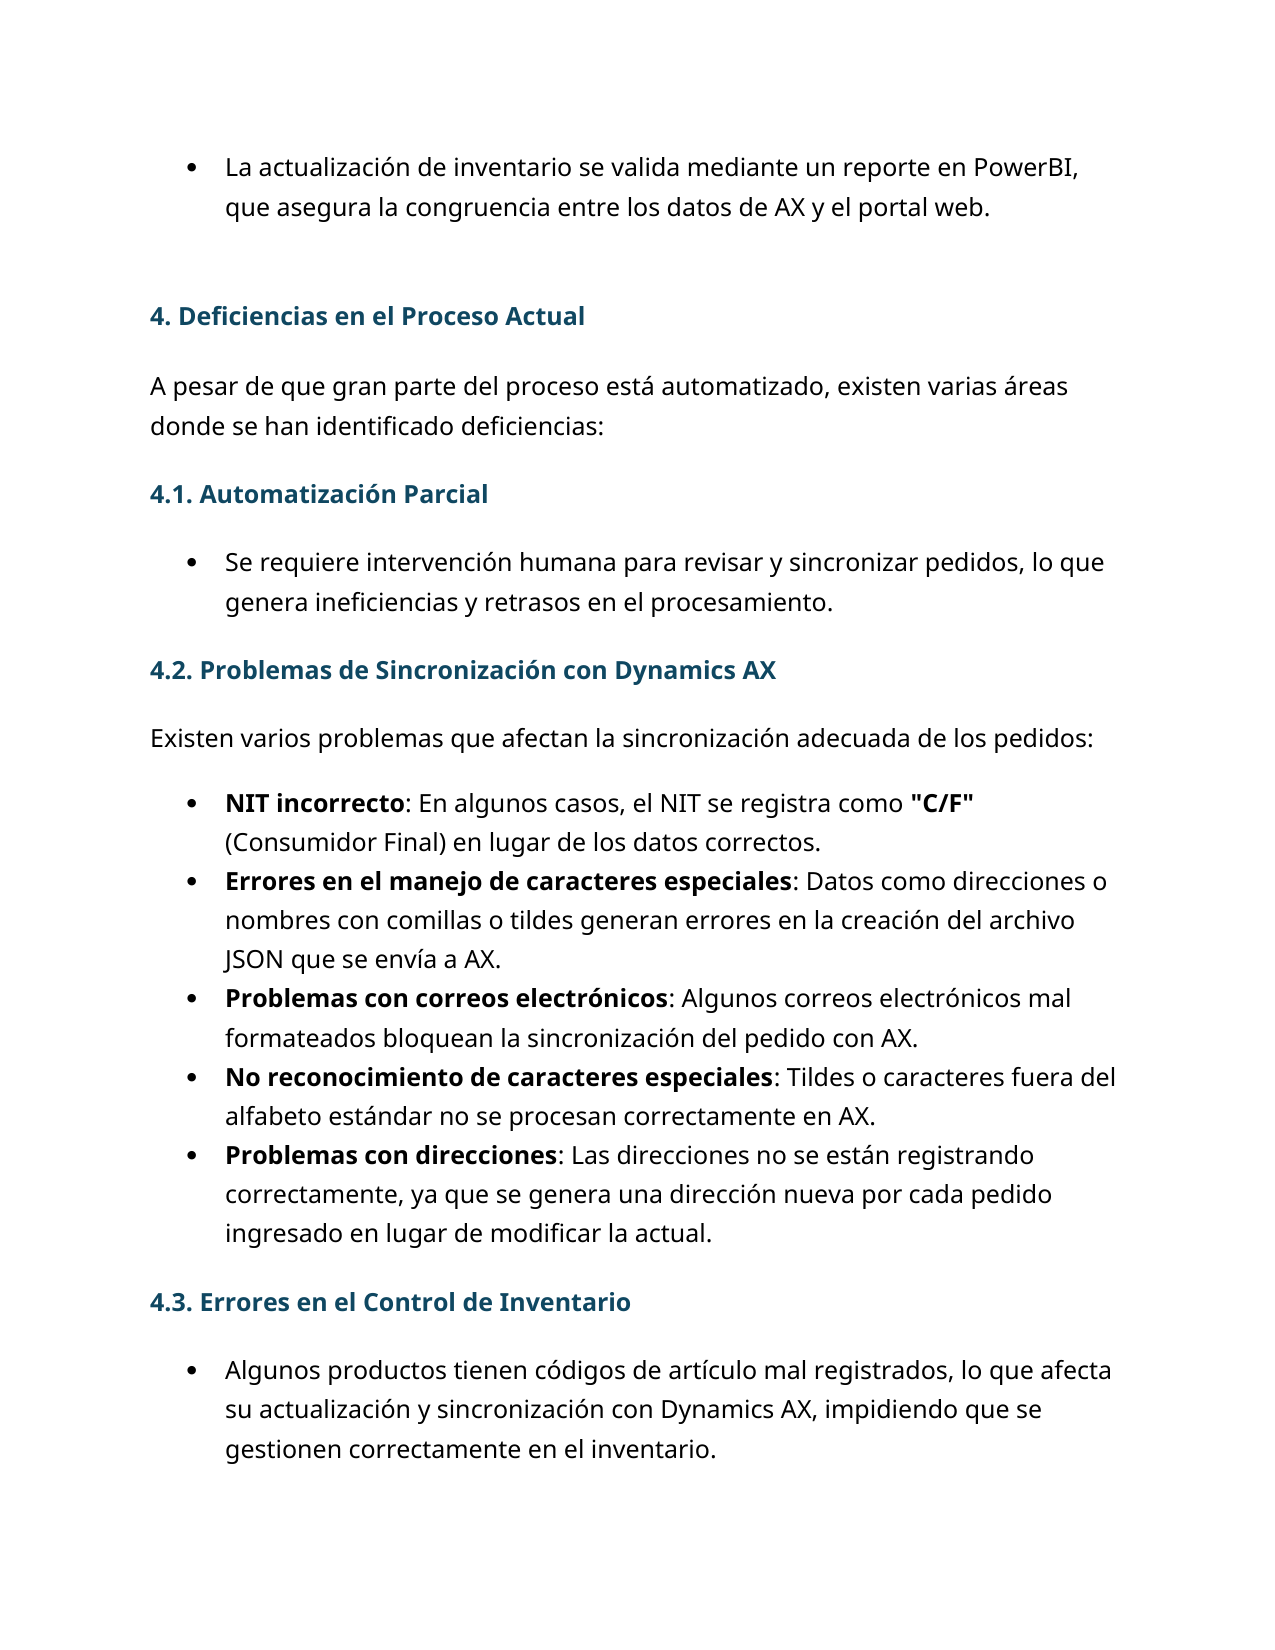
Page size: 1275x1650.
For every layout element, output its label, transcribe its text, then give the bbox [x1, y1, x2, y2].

list NIT incorrecto: En algunos casos, el NIT se registra como "C/F" (Consumidor Final) en lugar de los datos correctos. [187, 785, 1125, 858]
text Existen varios problemas que afectan la sincronización adecuada de los pedidos: [150, 721, 1125, 755]
list Errores en el manejo de caracteres especiales: Datos como direcciones o nombres con comillas o tildes generan errores en la creación del archivo JSON que se envía a AX. [187, 863, 1125, 976]
list Problemas con correos electrónicos: Algunos correos electrónicos mal formateados bloquean la sincronización del pedido con AX. [187, 981, 1125, 1054]
list Se requiere intervención humana para revisar y sincronizar pedidos, lo que genera ineficiencias y retrasos en el procesamiento. [187, 545, 1125, 618]
subtitle 4.3. Errores en el Control de Inventario [150, 1284, 1125, 1318]
list Problemas con direcciones: Las direcciones no se están registrando correctamente, ya que se genera una dirección nueva por cada pedido ingresado en lugar de modificar la actual. [187, 1138, 1125, 1250]
list No reconocimiento de caracteres especiales: Tildes o caracteres fuera del alfabeto estándar no se procesan correctamente en AX. [187, 1059, 1125, 1133]
subtitle 4. Deficiencias en el Proceso Actual [150, 299, 1125, 333]
list Algunos productos tienen códigos de artículo mal registrados, lo que afecta su actualización y sincronización con Dynamics AX, impidiendo que se gestionen correctamente en el inventario. [187, 1353, 1125, 1465]
list La actualización de inventario se valida mediante un reporte en PowerBI, que asegura la congruencia entre los datos de AX y el portal web. [187, 150, 1125, 223]
text A pesar de que gran parte del proceso está automatizado, existen varias áreas donde se han identificado deficiencias: [150, 369, 1125, 442]
subtitle 4.2. Problemas de Sincronización con Dynamics AX [150, 653, 1125, 687]
subtitle 4.1. Automatización Parcial [150, 477, 1125, 511]
